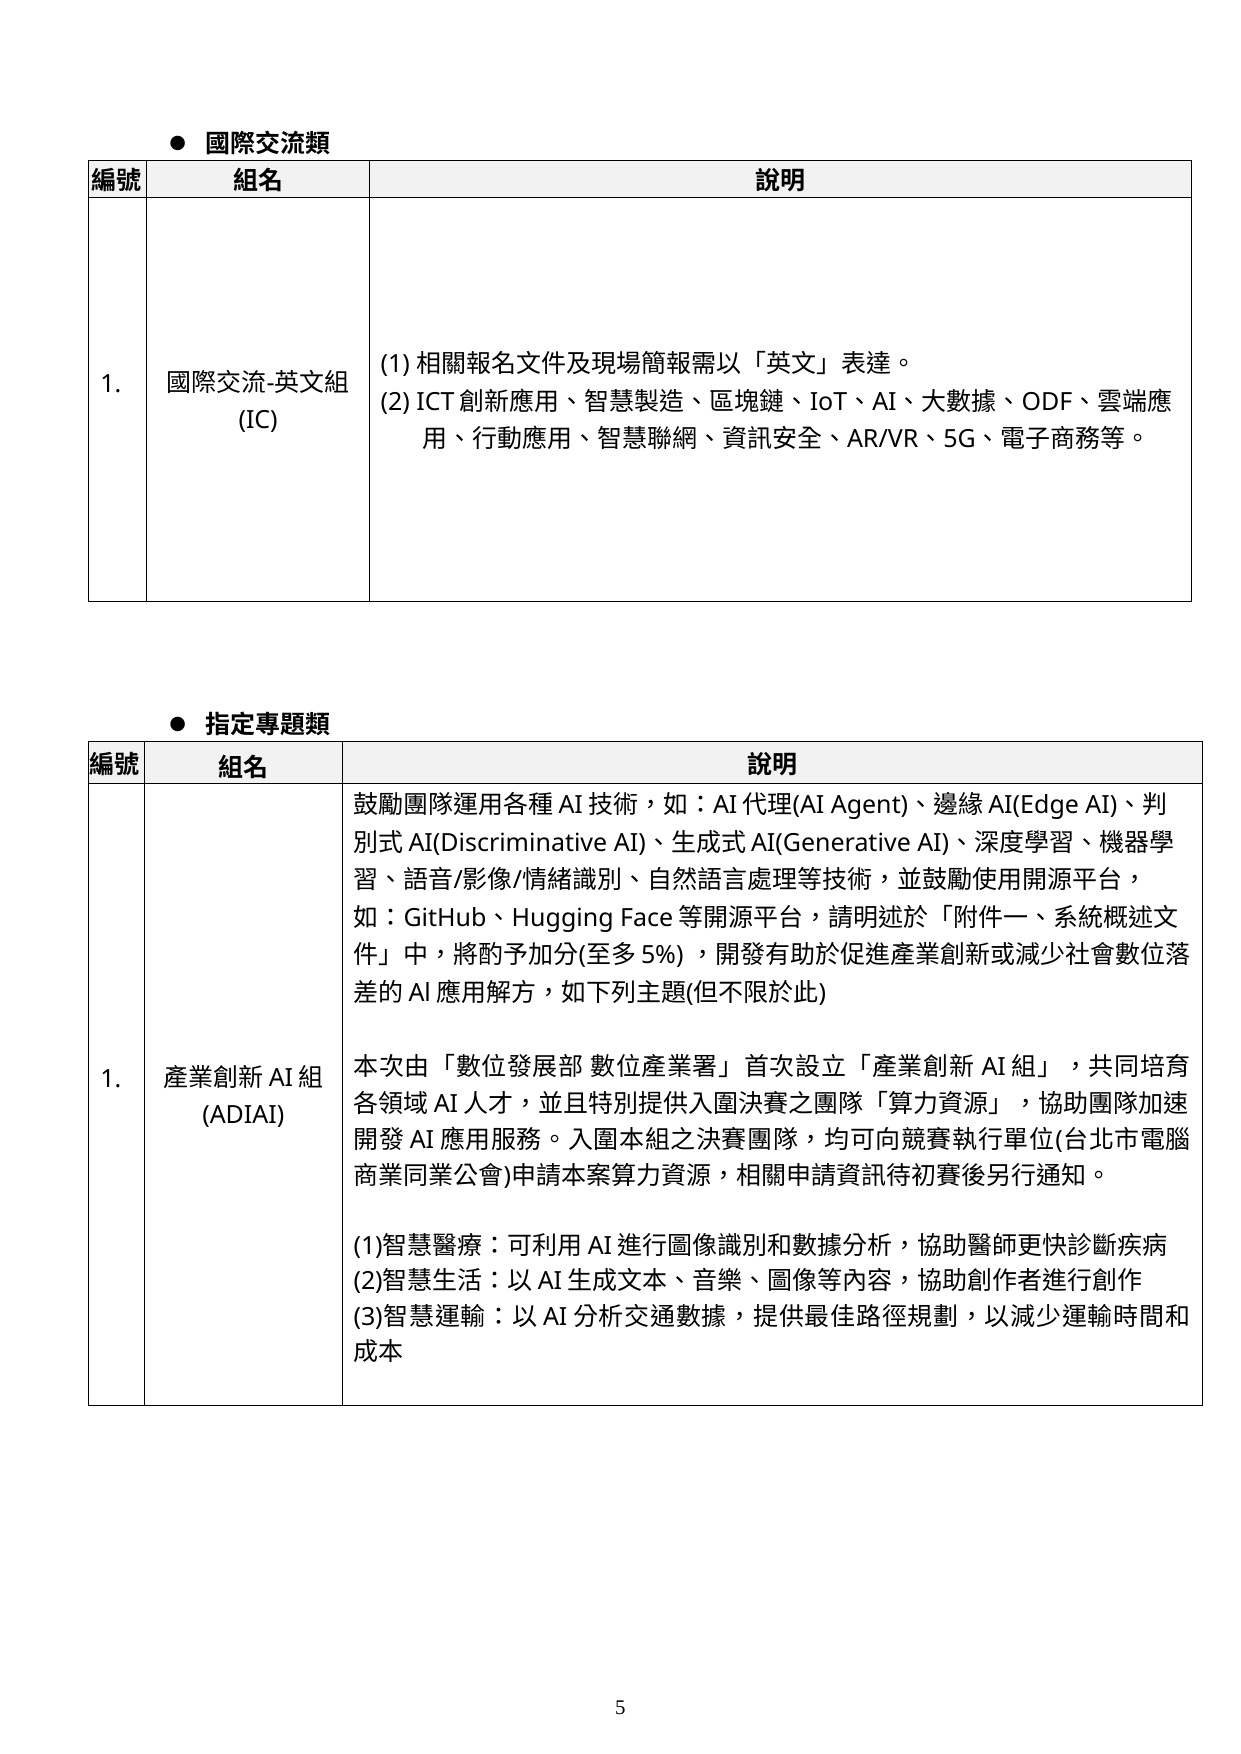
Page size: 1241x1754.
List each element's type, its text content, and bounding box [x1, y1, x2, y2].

list 國際交流類 [168, 123, 1122, 160]
table_cell 鼓勵團隊運用各種AI技術，如：AI代理(AI Agent)、邊緣AI(Edge AI)、判別式AI(Discriminative AI)、生成式AI(Generative AI)、深度學習、機器學習、語音/影像/情緒識別、自然語言處理等技術，並鼓勵使用開源平台，如：GitHub、Hugging Face等開源平台，請明述於「附件一、系統概述文件」中，將酌予加分(至多5%) ，開發有助於促進產業創新或減少社會數位落差的Al應用解方，如下列主題(但不限於此) 本次由「數位發展部 數位產業署」首次設立「產業創新AI組」，共同培育各領域AI人才，並且特別提供入圍決賽之團隊「算力資源」，協助團隊加速開發AI應用服務。入圍本組之決賽團隊，均可向競賽執行單位(台北市電腦商業同業公會)申請本案算力資源，相關申請資訊待初賽後另行通知。 (1)智慧醫療：可利用AI進行圖像識別和數據分析，協助醫師更快診斷疾病 (2)智慧生活：以AI生成文本、音樂、圖像等內容，協助創作者進行創作 (3)智慧運輸：以AI分析交通數據，提供最佳路徑規劃，以減少運輸時間和成本 [343, 784, 1202, 1405]
table_header 組名 [145, 742, 342, 783]
table_header 說明 [343, 742, 1202, 783]
table_cell 產業創新AI組(ADIAI) [145, 784, 342, 1405]
table_header 編號 [89, 161, 146, 197]
table_cell [89, 784, 144, 1405]
table_cell 相關報名文件及現場簡報需以「英文」表達。 ICT創新應用、智慧製造、區塊鏈、IoT、AI、大數據、ODF、雲端應用、行動應用、智慧聯網、資訊安全、AR/VR、5G、電子商務等。 [370, 198, 1191, 601]
table_header 組名 [147, 161, 369, 197]
table_header 編號 [89, 742, 144, 783]
table_header 說明 [370, 161, 1191, 197]
table_cell 國際交流-英文組 (IC) [147, 198, 369, 601]
list 指定專題類 [168, 704, 1122, 741]
table_cell [89, 198, 146, 601]
